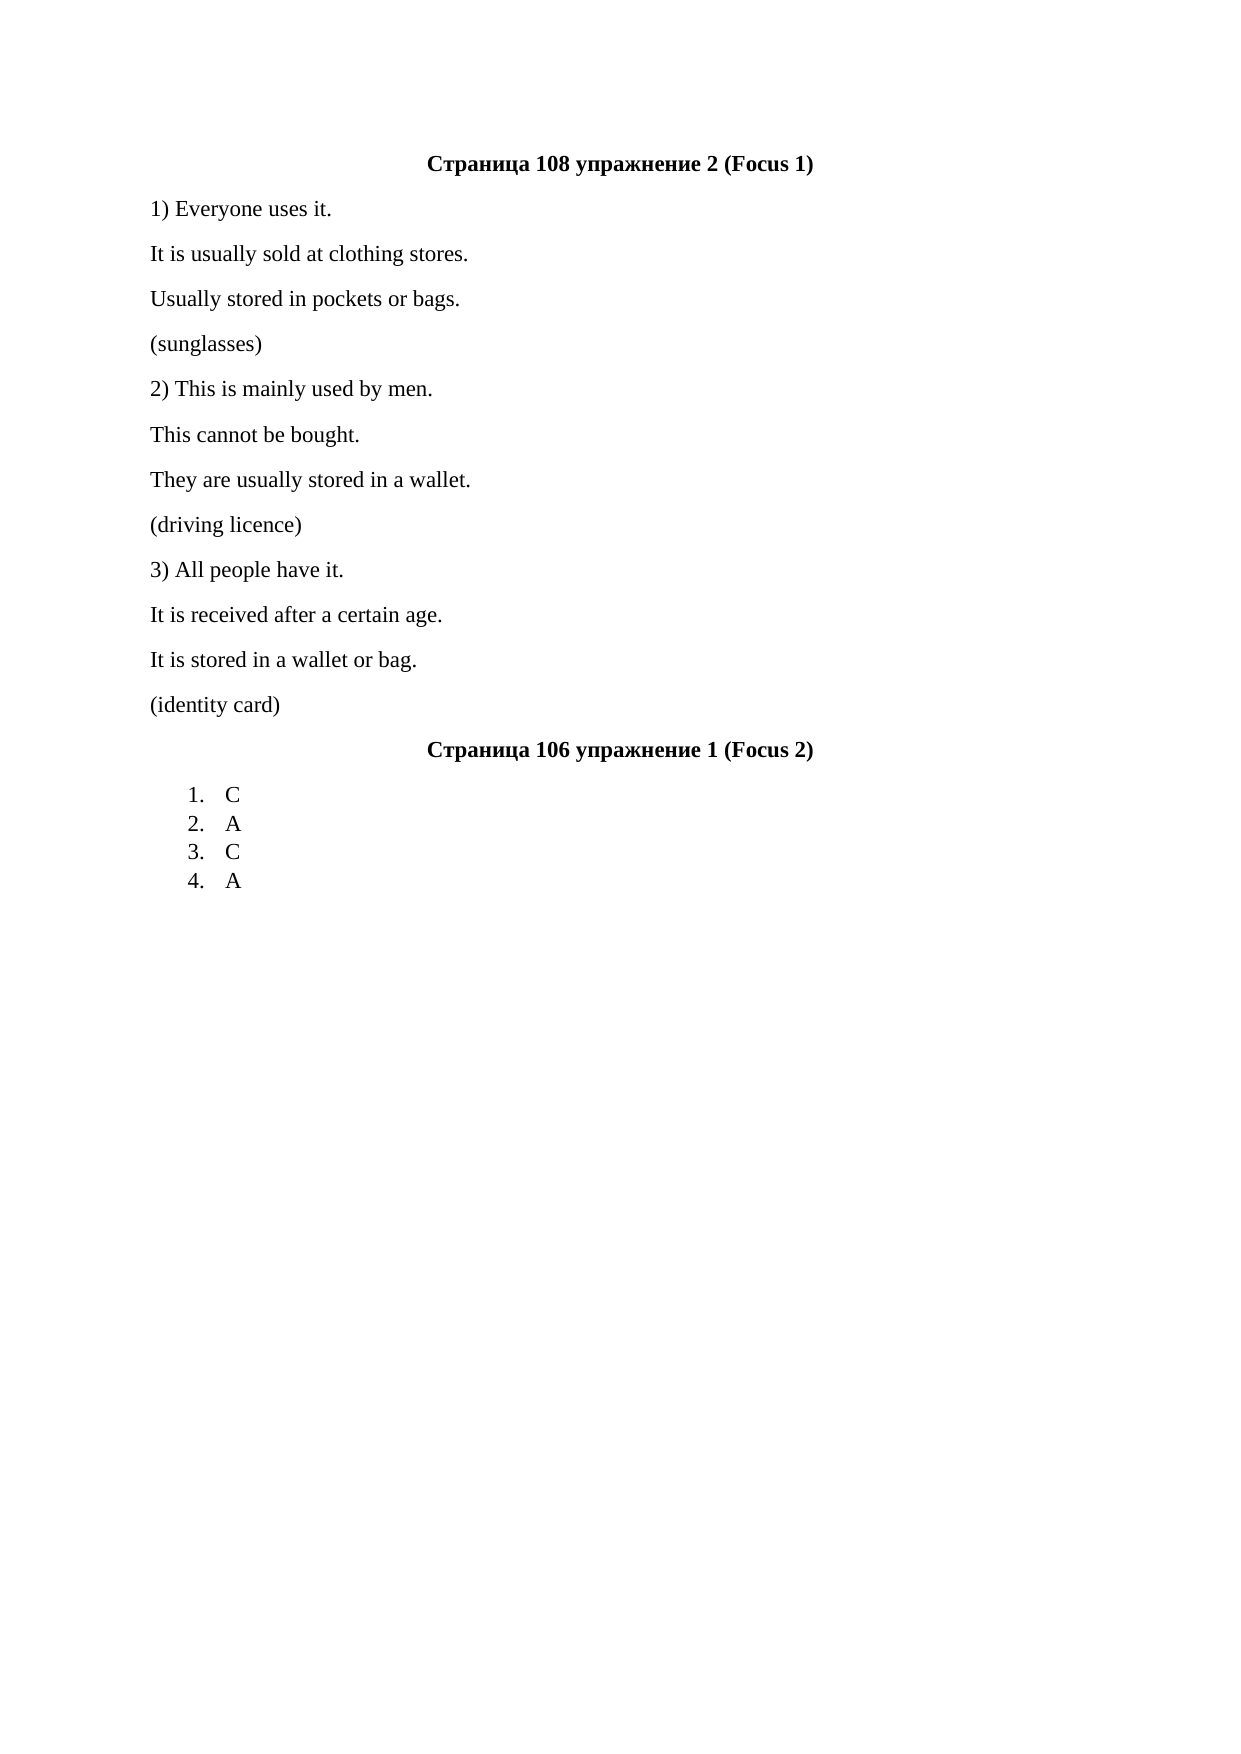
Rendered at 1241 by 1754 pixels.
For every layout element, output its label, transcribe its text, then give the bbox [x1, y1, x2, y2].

text It is usually sold at clothing stores. [150, 240, 1090, 267]
list C [187, 781, 1090, 808]
text They are usually stored in a wallet. [150, 466, 1090, 492]
text (sunglasses) [150, 330, 1090, 357]
text 2) This is mainly used by men. [150, 376, 1090, 402]
text It is stored in a wallet or bag. [150, 646, 1090, 672]
list C [187, 838, 1090, 865]
list A [187, 867, 1090, 893]
text 1) Everyone uses it. [150, 195, 1090, 221]
text Usually stored in pockets or bags. [150, 285, 1090, 312]
text Страница 106 упражнение 1 (Focus 2) [150, 736, 1090, 763]
text Страница 108 упражнение 2 (Focus 1) [150, 150, 1090, 176]
text (driving licence) [150, 511, 1090, 537]
text This cannot be bought. [150, 421, 1090, 447]
text (identity card) [150, 691, 1090, 718]
text 3) All people have it. [150, 556, 1090, 582]
text It is received after a certain age. [150, 601, 1090, 627]
list A [187, 810, 1090, 836]
